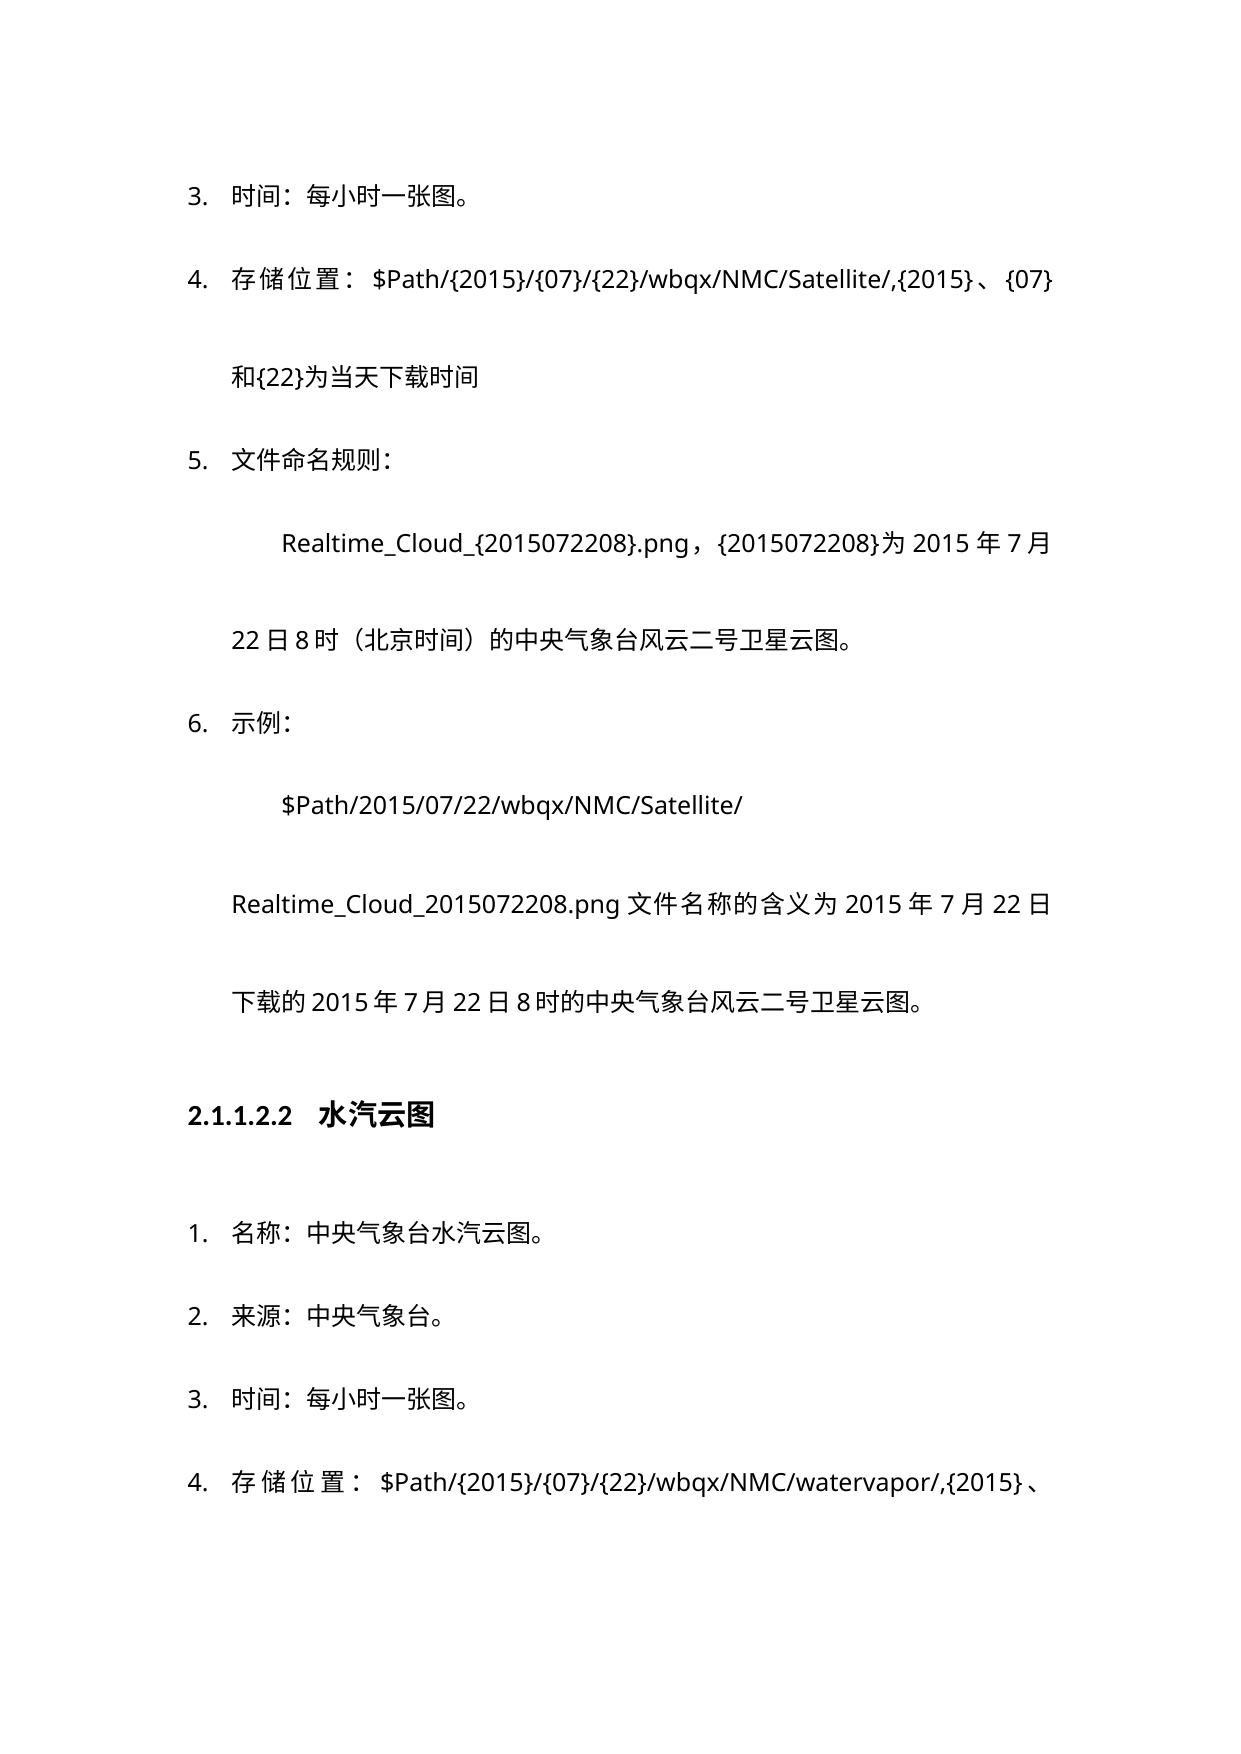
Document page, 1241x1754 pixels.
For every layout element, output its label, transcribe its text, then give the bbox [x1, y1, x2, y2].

list 时间：每小时一张图。 [187, 162, 1053, 227]
list 文件命名规则： [187, 426, 1053, 491]
list 存储位置：$Path/{2015}/{07}/{22}/wbqx/NMC/Satellite/,{2015}、{07}和{22}为当天下载时间 [187, 245, 1053, 408]
list 名称：中央气象台水汽云图。 [187, 1199, 1053, 1264]
list Realtime_Cloud_{2015072208}.png，{2015072208}为2015年7月22日8时（北京时间）的中央气象台风云二号卫星云图。 [231, 509, 1053, 671]
subtitle 水汽云图 [187, 1080, 1053, 1145]
list 示例： [187, 689, 1053, 754]
list $Path/2015/07/22/wbqx/NMC/Satellite/Realtime_Cloud_2015072208.png文件名称的含义为2015年7月22日下载的2015年7月22日8时的中央气象台风云二号卫星云图。 [231, 773, 1053, 1033]
list 时间：每小时一张图。 [187, 1365, 1053, 1430]
list 来源：中央气象台。 [187, 1282, 1053, 1347]
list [187, 1448, 1053, 1513]
